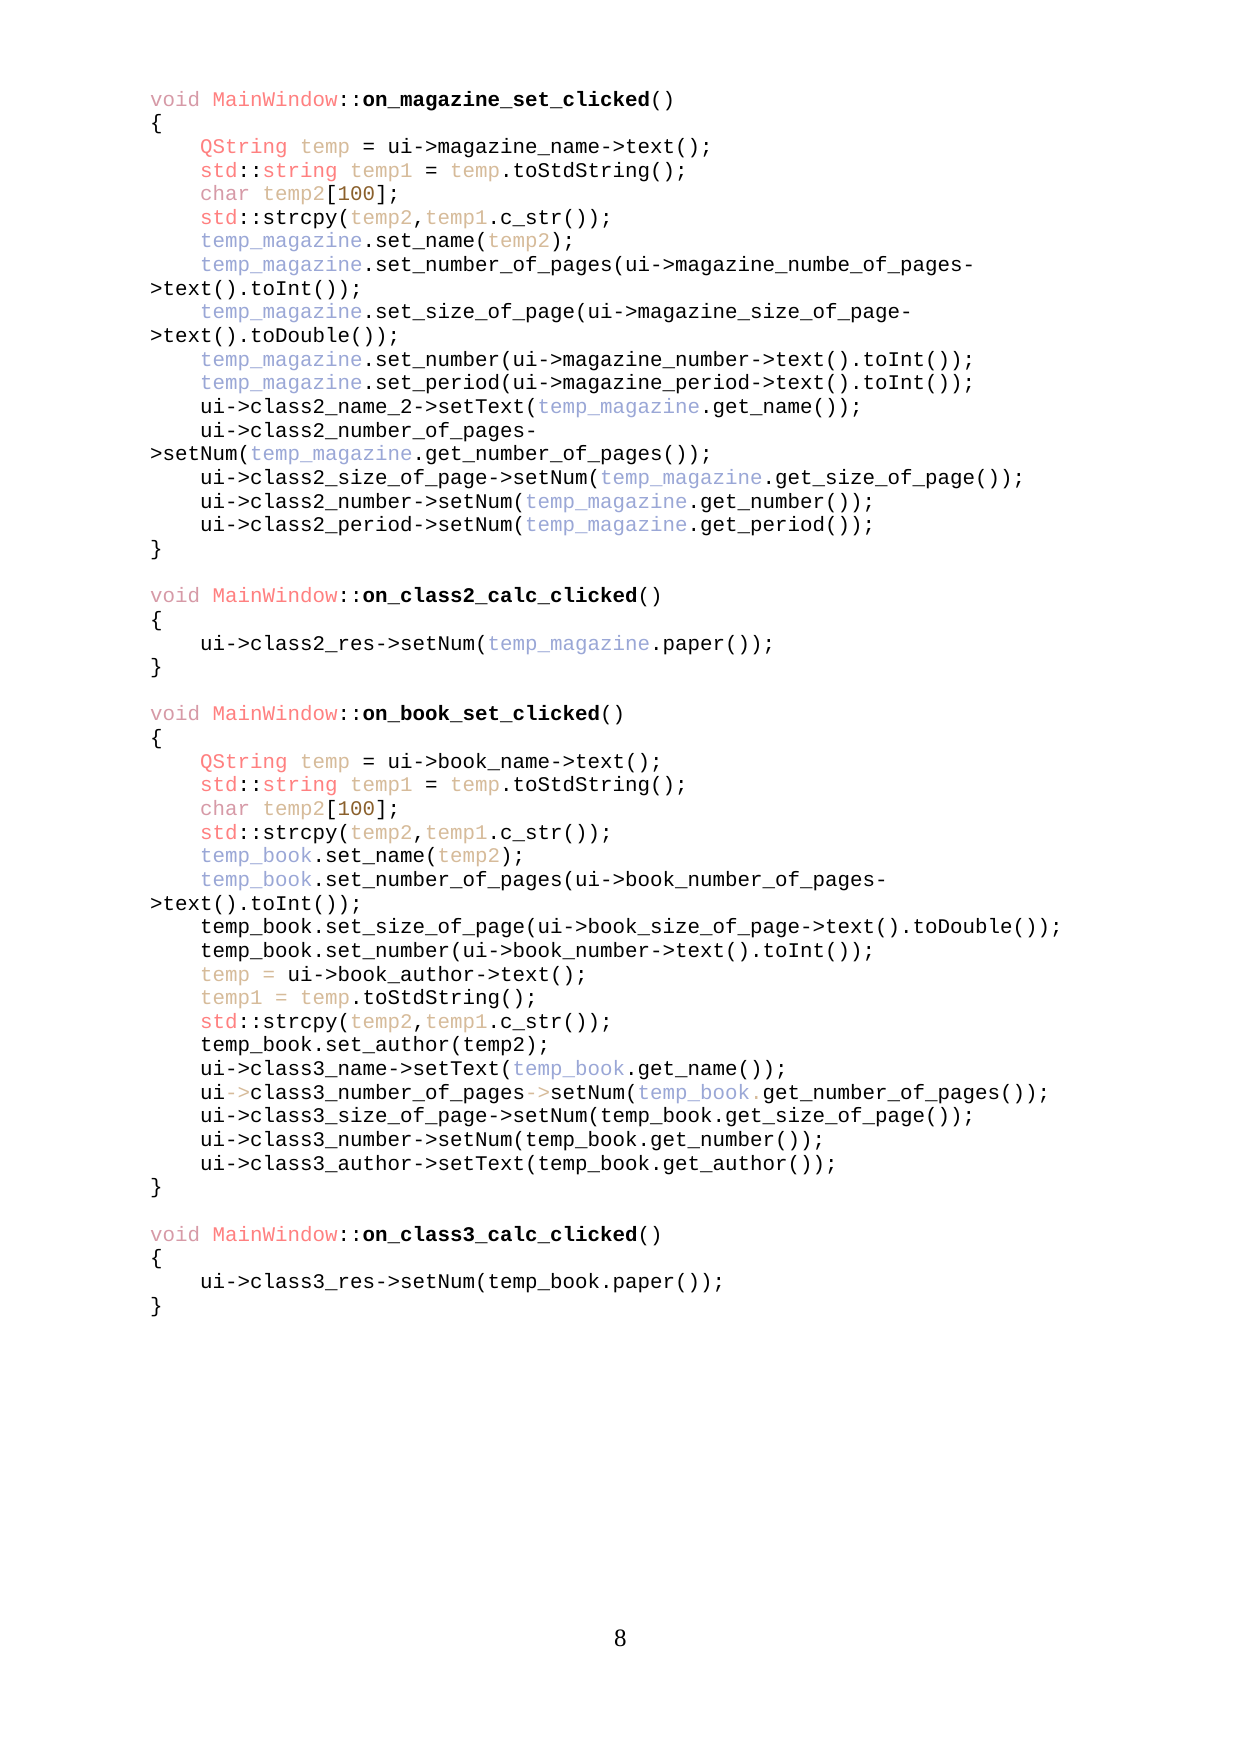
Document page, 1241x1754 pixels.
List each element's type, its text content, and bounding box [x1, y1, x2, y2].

text temp1 = temp.toStdString(); [150, 987, 1090, 1011]
text ui->class2_number_of_pages->setNum(temp_magazine.get_number_of_pages()); [150, 420, 1090, 467]
text ui->class2_size_of_page->setNum(temp_magazine.get_size_of_page()); [150, 467, 1090, 491]
text std::strcpy(temp2,temp1.c_str()); [150, 822, 1090, 845]
text ui->class3_name->setText(temp_book.get_name()); [150, 1058, 1090, 1082]
text QString temp = ui->book_name->text(); [150, 751, 1090, 774]
text temp_book.set_number(ui->book_number->text().toInt()); [150, 940, 1090, 963]
text { [150, 1247, 1090, 1271]
text void MainWindow::on_book_set_clicked() [150, 703, 1090, 727]
text QString temp = ui->magazine_name->text(); [150, 136, 1090, 159]
text } [150, 656, 1090, 680]
text temp_book.set_size_of_page(ui->book_size_of_page->text().toDouble()); [150, 916, 1090, 940]
text ui->class3_res->setNum(temp_book.paper()); [150, 1271, 1090, 1294]
text temp_magazine.set_number(ui->magazine_number->text().toInt()); [150, 349, 1090, 372]
text ui->class2_number->setNum(temp_magazine.get_number()); [150, 491, 1090, 514]
text temp_book.set_name(temp2); [150, 845, 1090, 869]
text { [150, 609, 1090, 632]
text temp_magazine.set_name(temp2); [150, 231, 1090, 254]
text void MainWindow::on_class2_calc_clicked() [150, 585, 1090, 609]
text } [150, 1176, 1090, 1200]
text } [150, 1294, 1090, 1318]
text std::string temp1 = temp.toStdString(); [150, 159, 1090, 183]
text ui->class3_author->setText(temp_book.get_author()); [150, 1153, 1090, 1176]
text { [150, 727, 1090, 751]
text char temp2[100]; [150, 183, 1090, 207]
text } [150, 538, 1090, 562]
text std::strcpy(temp2,temp1.c_str()); [150, 1011, 1090, 1034]
text ui->class2_res->setNum(temp_magazine.paper()); [150, 632, 1090, 656]
text { [150, 112, 1090, 136]
text void MainWindow::on_magazine_set_clicked() [150, 89, 1090, 112]
text temp_book.set_author(temp2); [150, 1034, 1090, 1058]
text std::string temp1 = temp.toStdString(); [150, 774, 1090, 798]
text temp_magazine.set_period(ui->magazine_period->text().toInt()); [150, 372, 1090, 396]
text temp_magazine.set_size_of_page(ui->magazine_size_of_page->text().toDouble()); [150, 301, 1090, 349]
text ui->class3_size_of_page->setNum(temp_book.get_size_of_page()); [150, 1105, 1090, 1129]
text temp_book.set_number_of_pages(ui->book_number_of_pages->text().toInt()); [150, 869, 1090, 916]
text std::strcpy(temp2,temp1.c_str()); [150, 207, 1090, 231]
text ui->class3_number_of_pages->setNum(temp_book.get_number_of_pages()); [150, 1082, 1090, 1105]
text char temp2[100]; [150, 798, 1090, 822]
text ui->class3_number->setNum(temp_book.get_number()); [150, 1129, 1090, 1153]
text ui->class2_name_2->setText(temp_magazine.get_name()); [150, 396, 1090, 420]
text ui->class2_period->setNum(temp_magazine.get_period()); [150, 514, 1090, 538]
text void MainWindow::on_class3_calc_clicked() [150, 1224, 1090, 1247]
text temp = ui->book_author->text(); [150, 963, 1090, 987]
text temp_magazine.set_number_of_pages(ui->magazine_numbe_of_pages->text().toInt()); [150, 254, 1090, 301]
